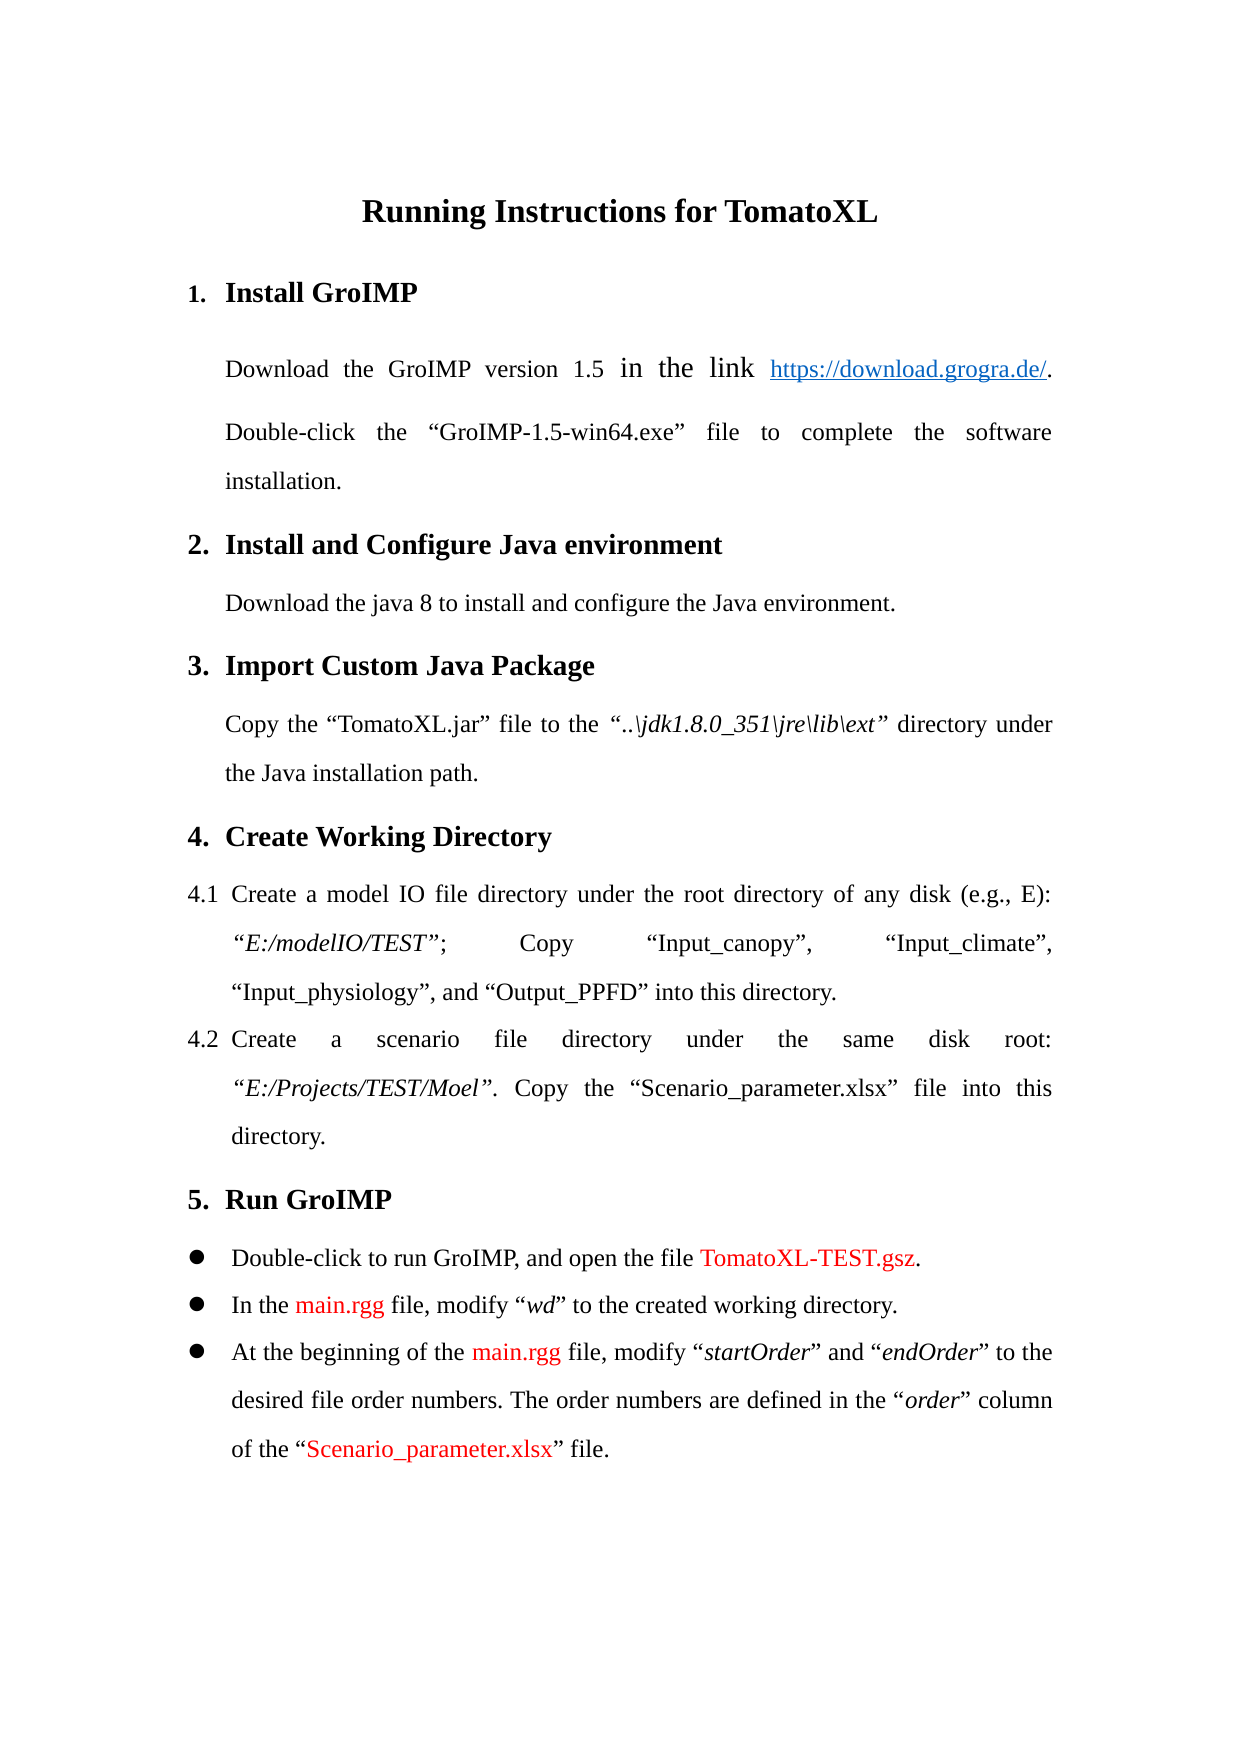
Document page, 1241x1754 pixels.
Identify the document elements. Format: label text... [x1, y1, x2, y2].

text Running Instructions for TomatoXL [187, 178, 1053, 243]
list Copy the “TomatoXL.jar” file to the “..\jdk1.8.0_351\jre\lib\ext” directory under the Java installation path. [225, 707, 1053, 788]
list Create Working Directory [187, 803, 1053, 868]
list In the main.rgg file, modify “wd” to the created working directory. [187, 1288, 1053, 1320]
list Install and Configure Java environment [187, 511, 1053, 576]
list Run GroIMP [187, 1166, 1053, 1231]
list Download the GroIMP version 1.5 in the link https://download.grogra.de/. Double-click the “GroIMP-1.5-win64.exe” file to complete the software installation. [225, 334, 1053, 497]
list Create a scenario file directory under the same disk root: “E:/Projects/TEST/Moel”. Copy the “Scenario_parameter.xlsx” file into this directory. [187, 1022, 1053, 1152]
list At the beginning of the main.rgg file, modify “startOrder” and “endOrder” to the desired file order numbers. The order numbers are defined in the “order” column of the “Scenario_parameter.xlsx” file. [187, 1335, 1053, 1465]
list Double-click to run GroIMP, and open the file TomatoXL-TEST.gsz. [187, 1241, 1053, 1273]
list Import Custom Java Package [187, 633, 1053, 698]
list Install GroIMP [187, 259, 1053, 324]
list Create a model IO file directory under the root directory of any disk (e.g., E): “E:/modelIO/TEST”; Copy “Input_canopy”, “Input_climate”, “Input_physiology”, and “Output_PPFD” into this directory. [187, 878, 1053, 1008]
list Download the java 8 to install and configure the Java environment. [225, 586, 1053, 618]
